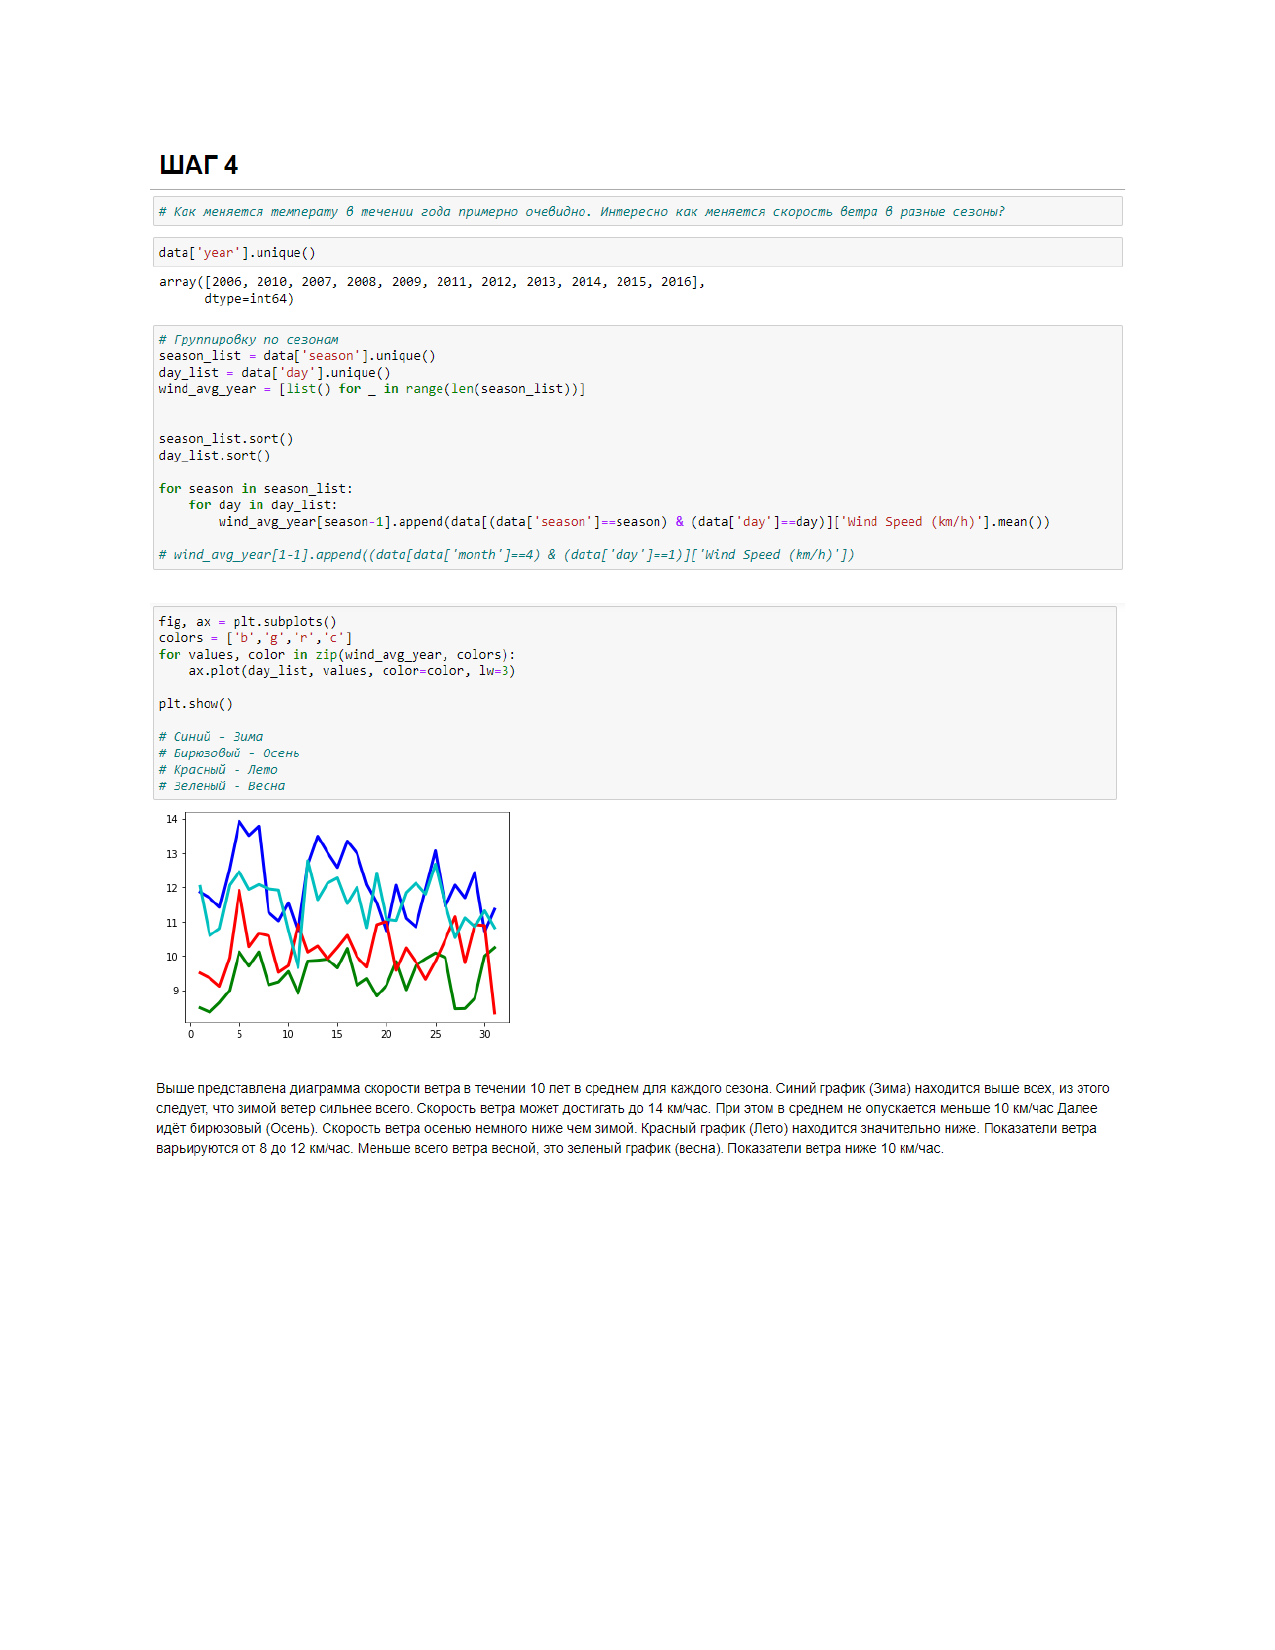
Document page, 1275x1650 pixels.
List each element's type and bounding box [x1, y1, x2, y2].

picture [150, 150, 1125, 579]
picture [150, 603, 1125, 1052]
picture [150, 1077, 1125, 1170]
